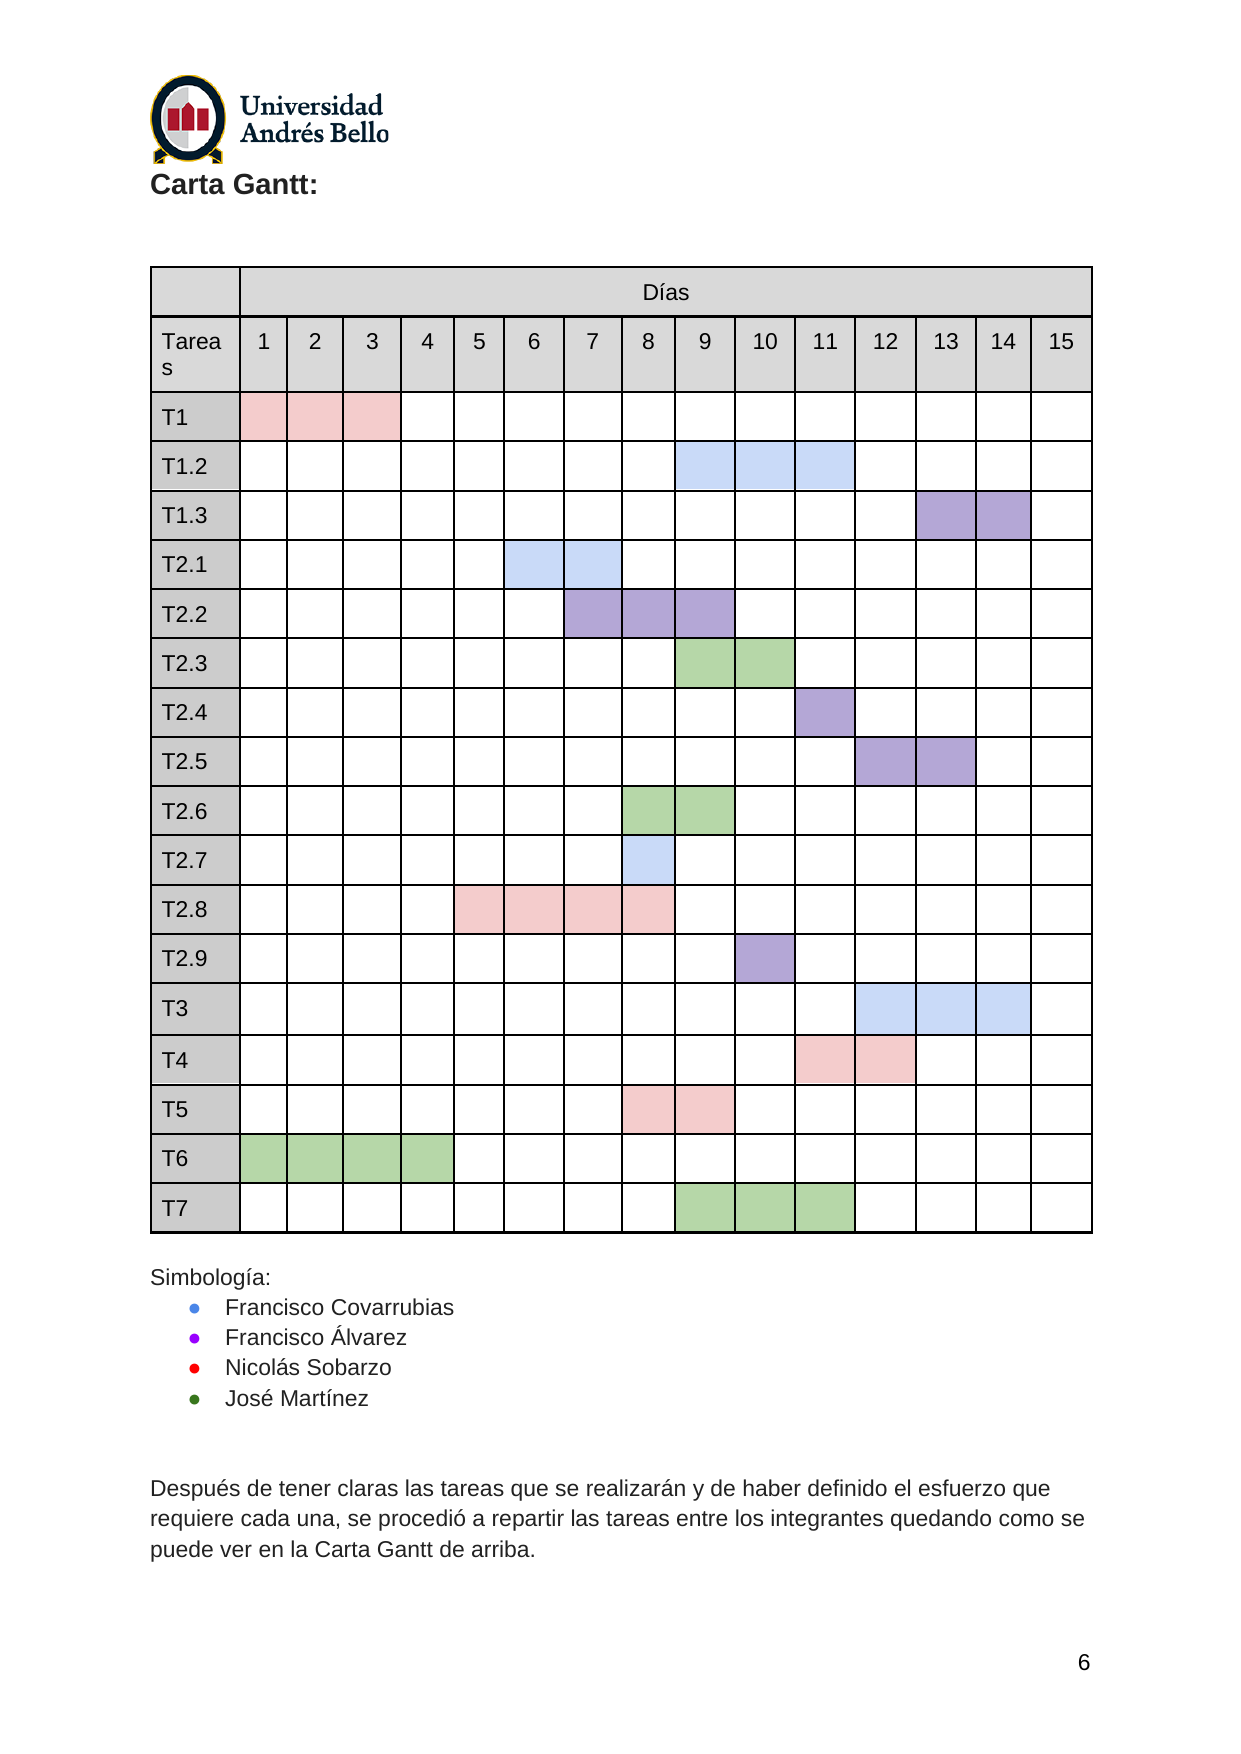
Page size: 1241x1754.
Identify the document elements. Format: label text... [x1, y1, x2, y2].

table_cell [736, 935, 794, 982]
table_cell [1032, 590, 1091, 637]
table_cell [676, 787, 734, 834]
table_cell [505, 836, 563, 884]
table_cell [241, 442, 286, 489]
table_cell [455, 935, 503, 982]
table_cell [344, 1135, 400, 1182]
table_cell [796, 787, 854, 834]
table_cell 7 [565, 318, 621, 391]
table_cell [917, 738, 975, 785]
table_cell [856, 738, 915, 785]
table_cell [977, 442, 1030, 489]
table_cell [623, 886, 674, 933]
table_cell [1032, 541, 1091, 588]
table_cell [288, 541, 342, 588]
table_cell [344, 1036, 400, 1083]
table_cell [736, 689, 794, 736]
table_cell 3 [344, 318, 400, 391]
table_cell [1032, 738, 1091, 785]
table_cell [917, 689, 975, 736]
table_cell [736, 541, 794, 588]
table_cell [344, 541, 400, 588]
table_cell T6 [152, 1135, 239, 1182]
table_cell [505, 984, 563, 1034]
table_cell [565, 738, 621, 785]
table_cell [796, 984, 854, 1034]
table_cell [505, 935, 563, 982]
table_cell [796, 1036, 854, 1083]
table_cell [344, 1086, 400, 1133]
table_cell [241, 1184, 286, 1231]
table_cell [344, 787, 400, 834]
table_cell T2.5 [152, 738, 239, 785]
table_cell [402, 738, 453, 785]
table_cell [796, 1086, 854, 1133]
table_cell [623, 492, 674, 539]
table_cell [676, 836, 734, 884]
table_cell [565, 590, 621, 637]
table_cell [736, 442, 794, 489]
table_cell [402, 639, 453, 687]
table_cell [1032, 639, 1091, 687]
table_cell [505, 886, 563, 933]
table_cell [1032, 492, 1091, 539]
table_cell [736, 590, 794, 637]
table_cell [402, 836, 453, 884]
table_cell [241, 886, 286, 933]
table_cell [288, 442, 342, 489]
table_cell [977, 1184, 1030, 1231]
table_cell [288, 1184, 342, 1231]
table_cell [736, 1036, 794, 1083]
table_cell [565, 836, 621, 884]
table_cell [736, 1184, 794, 1231]
table_cell [796, 1184, 854, 1231]
table_cell [241, 393, 286, 440]
table_cell [676, 1036, 734, 1083]
table_cell [917, 787, 975, 834]
table_cell [565, 1184, 621, 1231]
table_cell [344, 639, 400, 687]
table_cell [1032, 984, 1091, 1034]
table_cell [455, 393, 503, 440]
table_cell [344, 886, 400, 933]
table_cell 6 [505, 318, 563, 391]
table_cell [676, 738, 734, 785]
table_cell [676, 393, 734, 440]
table_cell [455, 787, 503, 834]
table_cell T5 [152, 1086, 239, 1133]
table_cell [241, 590, 286, 637]
table_cell [288, 393, 342, 440]
table_cell [977, 689, 1030, 736]
table_cell [676, 590, 734, 637]
table_cell [505, 1184, 563, 1231]
table_cell [241, 492, 286, 539]
table_cell [402, 1086, 453, 1133]
table_cell [1032, 935, 1091, 982]
table_cell [736, 787, 794, 834]
table_cell [241, 984, 286, 1034]
table_cell [736, 836, 794, 884]
table_cell [623, 590, 674, 637]
table_cell [796, 442, 854, 489]
table_cell [917, 590, 975, 637]
table_cell [505, 541, 563, 588]
picture [150, 75, 389, 164]
table_cell [455, 738, 503, 785]
table_cell [796, 492, 854, 539]
table_cell [796, 541, 854, 588]
table_cell [288, 689, 342, 736]
table_cell [623, 393, 674, 440]
table_cell [977, 836, 1030, 884]
table_cell [1032, 787, 1091, 834]
table_cell 13 [917, 318, 975, 391]
table_cell T2.1 [152, 541, 239, 588]
table_cell [623, 639, 674, 687]
table_cell [917, 886, 975, 933]
table_cell 10 [736, 318, 794, 391]
table_cell [565, 1086, 621, 1133]
table_cell [241, 787, 286, 834]
table_cell [977, 1036, 1030, 1083]
table_cell [241, 639, 286, 687]
table_cell [917, 639, 975, 687]
table_cell [505, 689, 563, 736]
table_cell [676, 442, 734, 489]
table_cell [676, 984, 734, 1034]
table_cell [736, 984, 794, 1034]
table_cell T2.7 [152, 836, 239, 884]
table_cell [856, 590, 915, 637]
table_cell [455, 639, 503, 687]
table_cell [288, 984, 342, 1034]
table_cell [505, 738, 563, 785]
table_cell [856, 492, 915, 539]
table_cell [796, 1135, 854, 1182]
table_cell [736, 1135, 794, 1182]
table_cell [856, 689, 915, 736]
table_cell T2.3 [152, 639, 239, 687]
table_cell [565, 442, 621, 489]
table_cell [1032, 1184, 1091, 1231]
text Simbología: [150, 1264, 1090, 1290]
table_cell [917, 1086, 975, 1133]
table_cell [623, 836, 674, 884]
table_cell [344, 738, 400, 785]
table_cell [402, 442, 453, 489]
table_cell [796, 836, 854, 884]
table_cell [856, 886, 915, 933]
table_cell 11 [796, 318, 854, 391]
table_cell [977, 393, 1030, 440]
table_cell [1032, 1135, 1091, 1182]
table_cell [977, 935, 1030, 982]
table_cell [505, 1135, 563, 1182]
table_cell 14 [977, 318, 1030, 391]
table_cell [856, 541, 915, 588]
table_cell [565, 492, 621, 539]
table_cell [455, 886, 503, 933]
table_cell [402, 935, 453, 982]
table_cell [736, 738, 794, 785]
table_cell [565, 1135, 621, 1182]
table_cell [917, 1135, 975, 1182]
table_cell [856, 935, 915, 982]
table_cell 9 [676, 318, 734, 391]
table_cell [288, 492, 342, 539]
table_cell [676, 492, 734, 539]
table_cell T2.8 [152, 886, 239, 933]
table_cell [288, 935, 342, 982]
table_cell [402, 886, 453, 933]
table_cell [241, 738, 286, 785]
table_cell [402, 1135, 453, 1182]
table_cell [288, 738, 342, 785]
table_cell [455, 590, 503, 637]
table_cell [505, 590, 563, 637]
table_cell [402, 492, 453, 539]
table_cell [505, 442, 563, 489]
table_cell [623, 1135, 674, 1182]
table_cell [796, 639, 854, 687]
table_cell [917, 393, 975, 440]
table_cell 8 [623, 318, 674, 391]
table_cell [736, 492, 794, 539]
table_cell [1032, 1086, 1091, 1133]
table_cell [344, 393, 400, 440]
table_cell [856, 984, 915, 1034]
table_cell [623, 1086, 674, 1133]
list Francisco Covarrubias [187, 1294, 1090, 1320]
table_cell [241, 935, 286, 982]
table_cell [856, 442, 915, 489]
table_cell T1 [152, 393, 239, 440]
table_cell [455, 1036, 503, 1083]
table_cell [623, 1184, 674, 1231]
table_cell [241, 1036, 286, 1083]
table_cell [344, 836, 400, 884]
table_cell [344, 442, 400, 489]
table_cell [977, 886, 1030, 933]
table_cell [676, 1184, 734, 1231]
table_cell [565, 689, 621, 736]
table_cell [676, 1135, 734, 1182]
table_cell [736, 393, 794, 440]
table_cell 15 [1032, 318, 1091, 391]
table_cell [288, 639, 342, 687]
table_cell [917, 541, 975, 588]
table_cell 5 [455, 318, 503, 391]
table_cell [1032, 442, 1091, 489]
table_cell [505, 787, 563, 834]
table_cell [1032, 886, 1091, 933]
table_cell 1 [241, 318, 286, 391]
text Carta Gantt: [150, 167, 1090, 201]
table_cell [623, 787, 674, 834]
table_cell [917, 984, 975, 1034]
table_cell [241, 1135, 286, 1182]
table_cell [455, 984, 503, 1034]
table_cell [505, 492, 563, 539]
table_cell 2 [288, 318, 342, 391]
table_cell [505, 1036, 563, 1083]
table_cell [977, 590, 1030, 637]
table_cell [455, 541, 503, 588]
table_cell [565, 886, 621, 933]
table_cell [977, 639, 1030, 687]
table_cell [565, 541, 621, 588]
table_cell [623, 738, 674, 785]
table_cell [856, 1086, 915, 1133]
table_cell T3 [152, 984, 239, 1034]
table_cell [241, 689, 286, 736]
table_cell [344, 984, 400, 1034]
table_cell [344, 935, 400, 982]
table_cell [623, 935, 674, 982]
table_cell [505, 1086, 563, 1133]
table_cell [344, 492, 400, 539]
table_cell [796, 886, 854, 933]
table_header [152, 268, 239, 315]
table_cell [565, 787, 621, 834]
table_cell [676, 541, 734, 588]
table_cell [676, 639, 734, 687]
table_cell [796, 590, 854, 637]
table_cell [455, 1135, 503, 1182]
table_cell [455, 442, 503, 489]
table_cell [402, 787, 453, 834]
table_cell [623, 541, 674, 588]
table_cell T2.4 [152, 689, 239, 736]
table_cell [917, 1036, 975, 1083]
text Después de tener claras las tareas que se realizarán y de haber definido el esfuerzo que requiere cada una, se procedió a repartir las tareas entre los integrantes quedando como se puede ver en la Carta Gantt de arriba. [150, 1475, 1090, 1562]
table_cell [856, 1135, 915, 1182]
table_cell [455, 1086, 503, 1133]
table_cell [977, 738, 1030, 785]
table_cell [977, 541, 1030, 588]
table_cell [796, 393, 854, 440]
table_cell [402, 541, 453, 588]
table_cell [565, 393, 621, 440]
table_cell [241, 1086, 286, 1133]
table_cell [455, 492, 503, 539]
table_cell [505, 393, 563, 440]
table_cell [288, 836, 342, 884]
table_cell [977, 984, 1030, 1034]
table_cell [402, 689, 453, 736]
table_cell [623, 1036, 674, 1083]
table_cell [402, 1184, 453, 1231]
table_cell 4 [402, 318, 453, 391]
table_cell [917, 836, 975, 884]
table_cell [977, 1135, 1030, 1182]
table_cell [241, 836, 286, 884]
table_cell [676, 935, 734, 982]
table_cell [402, 984, 453, 1034]
table_cell [402, 393, 453, 440]
table_cell [344, 590, 400, 637]
table_cell T2.9 [152, 935, 239, 982]
table_cell [1032, 836, 1091, 884]
table_cell [917, 935, 975, 982]
table_cell [856, 787, 915, 834]
table_cell [565, 1036, 621, 1083]
table_cell [344, 1184, 400, 1231]
table_cell [736, 886, 794, 933]
table_cell T7 [152, 1184, 239, 1231]
table_cell [796, 689, 854, 736]
table_cell [288, 787, 342, 834]
table_cell [736, 639, 794, 687]
table_cell [856, 836, 915, 884]
table_cell [288, 1086, 342, 1133]
table_cell [455, 1184, 503, 1231]
table_cell [623, 442, 674, 489]
list Nicolás Sobarzo [187, 1354, 1090, 1381]
table_cell [565, 984, 621, 1034]
table_cell [917, 1184, 975, 1231]
table_cell [565, 639, 621, 687]
table_cell [344, 689, 400, 736]
table_cell T1.2 [152, 442, 239, 489]
table_cell [505, 639, 563, 687]
table_cell [402, 590, 453, 637]
table_cell [1032, 1036, 1091, 1083]
table_cell [1032, 393, 1091, 440]
table_cell [856, 1036, 915, 1083]
list José Martínez [187, 1384, 1090, 1411]
table_cell [623, 689, 674, 736]
table_cell [288, 1135, 342, 1182]
table_cell [455, 689, 503, 736]
table_header Días [241, 268, 1091, 315]
table_cell [977, 1086, 1030, 1133]
table_cell T4 [152, 1036, 239, 1083]
table_cell [796, 935, 854, 982]
table_cell [288, 886, 342, 933]
table_cell [676, 886, 734, 933]
table_cell [623, 984, 674, 1034]
table_cell [288, 1036, 342, 1083]
table_cell [917, 442, 975, 489]
table_cell [1032, 689, 1091, 736]
table_cell [565, 935, 621, 982]
table_cell [856, 393, 915, 440]
table_cell [676, 1086, 734, 1133]
table_cell [241, 541, 286, 588]
table_cell [455, 836, 503, 884]
table_cell [796, 738, 854, 785]
table_cell Tareas [152, 318, 239, 391]
table_cell [676, 689, 734, 736]
table_cell [977, 492, 1030, 539]
table_cell [736, 1086, 794, 1133]
table_cell [917, 492, 975, 539]
table_cell T1.3 [152, 492, 239, 539]
table_cell [856, 1184, 915, 1231]
table_cell [288, 590, 342, 637]
table_cell T2.6 [152, 787, 239, 834]
table_cell T2.2 [152, 590, 239, 637]
table_cell [977, 787, 1030, 834]
list Francisco Álvarez [187, 1324, 1090, 1350]
table_cell 12 [856, 318, 915, 391]
table_cell [856, 639, 915, 687]
table_cell [402, 1036, 453, 1083]
